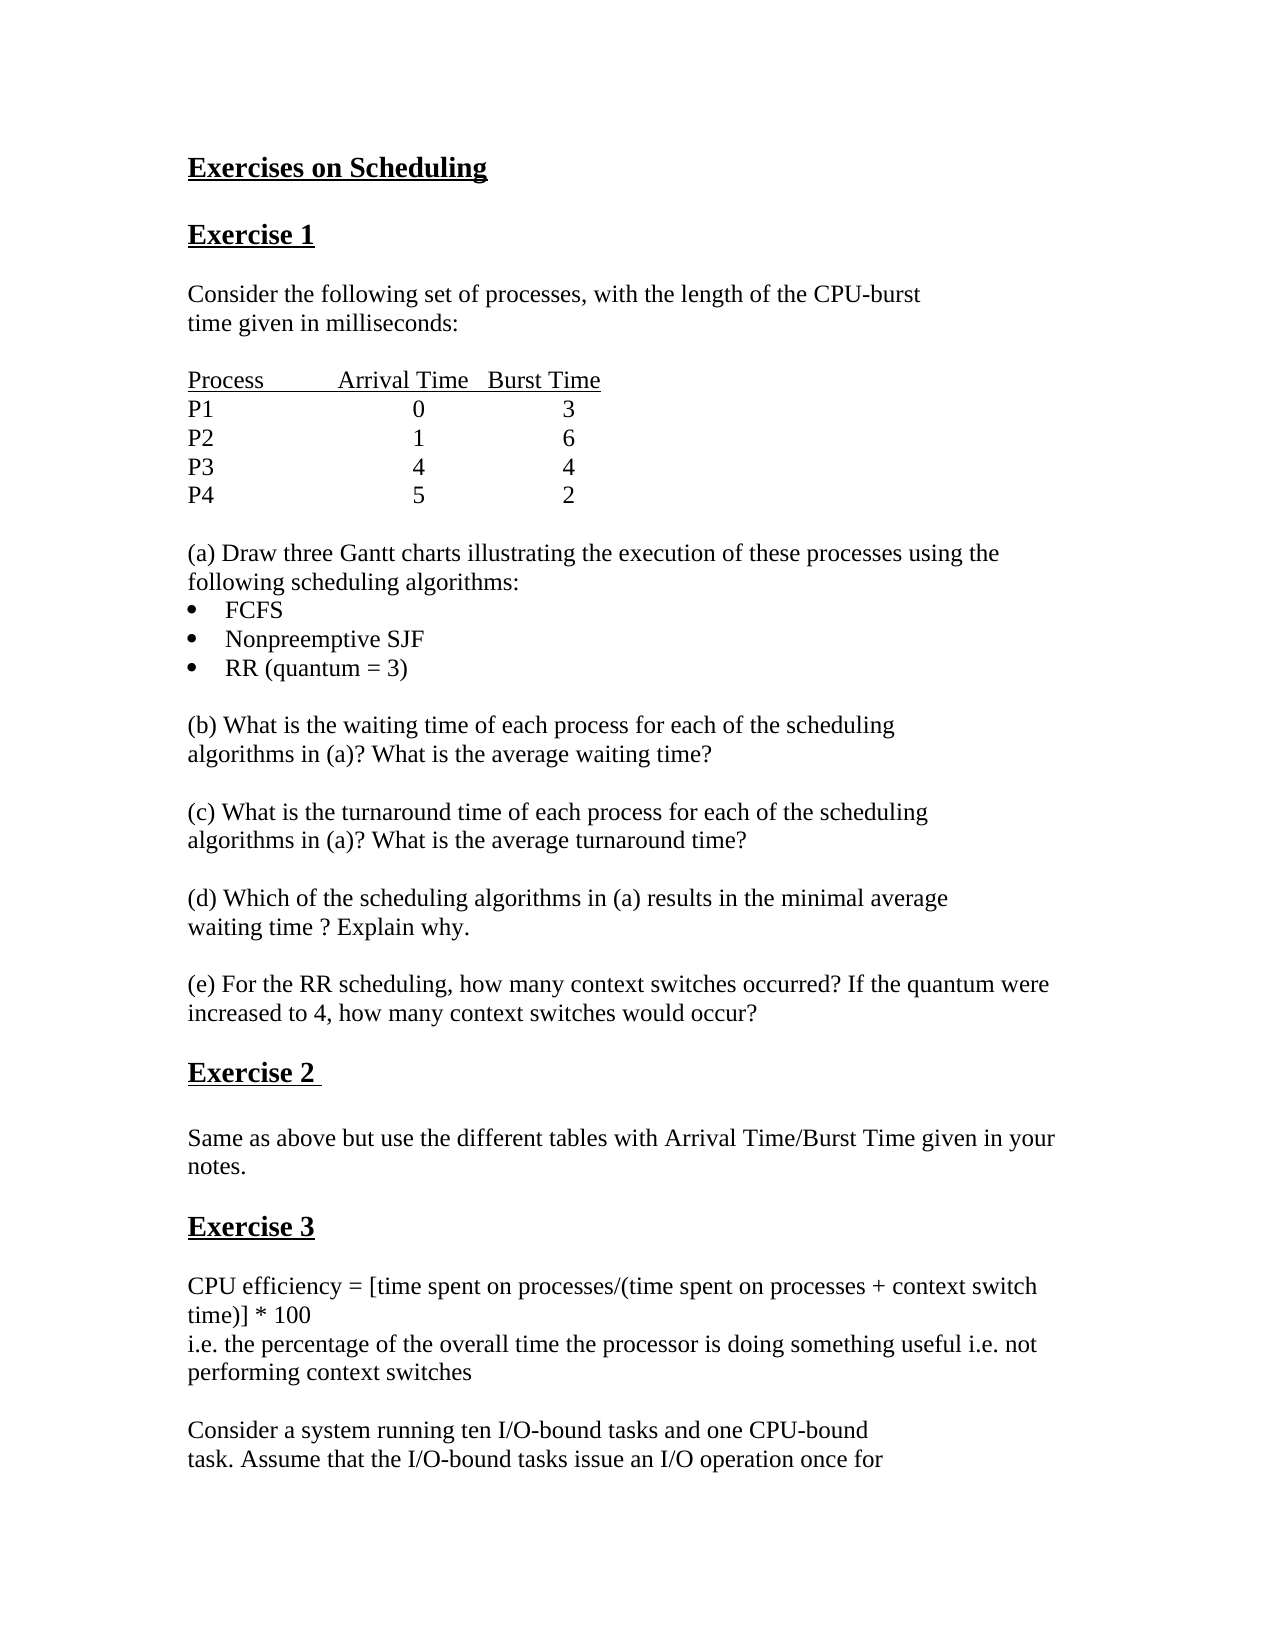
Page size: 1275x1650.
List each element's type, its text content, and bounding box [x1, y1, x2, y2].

text Exercise 2 [187, 1056, 1087, 1089]
text P1 0 3 [187, 394, 1087, 423]
text (e) For the RR scheduling, how many context switches occurred? If the quantum were increased to 4, how many context switches would occur? [187, 969, 1087, 1027]
text CPU efficiency = [time spent on processes/(time spent on processes + context switch time)] * 100 [187, 1271, 1087, 1329]
text algorithms in (a)? What is the average turnaround time? [187, 826, 1087, 854]
text (b) What is the waiting time of each process for each of the scheduling [187, 711, 1087, 739]
text (d) Which of the scheduling algorithms in (a) results in the minimal average [187, 883, 1087, 912]
text P4 5 2 [187, 481, 1087, 509]
list FCFS [187, 596, 1087, 624]
text P2 1 6 [187, 423, 1087, 452]
text P3 4 4 [187, 452, 1087, 481]
text i.e. the percentage of the overall time the processor is doing something useful i.e. not performing context switches [187, 1329, 1087, 1386]
text Exercise 3 [187, 1209, 1087, 1242]
text (a) Draw three Gantt charts illustrating the execution of these processes using the following scheduling algorithms: [187, 538, 1087, 596]
text task. Assume that the I/O-bound tasks issue an I/O operation once for [187, 1444, 1087, 1472]
text Consider a system running ten I/O-bound tasks and one CPU-bound [187, 1415, 1087, 1444]
list Nonpreemptive SJF [187, 624, 1087, 653]
text waiting time ? Explain why. [187, 912, 1087, 941]
text time given in milliseconds: [187, 308, 1087, 337]
text algorithms in (a)? What is the average waiting time? [187, 739, 1087, 768]
list RR (quantum = 3) [187, 653, 1087, 682]
text (c) What is the turnaround time of each process for each of the scheduling [187, 797, 1087, 826]
text Consider the following set of processes, with the length of the CPU-burst [187, 279, 1087, 308]
text Process Arrival Time Burst Time [187, 366, 1087, 394]
text Same as above but use the different tables with Arrival Time/Burst Time given in your notes. [187, 1123, 1087, 1180]
text Exercises on Scheduling [187, 150, 1087, 183]
text Exercise 1 [187, 217, 1087, 251]
